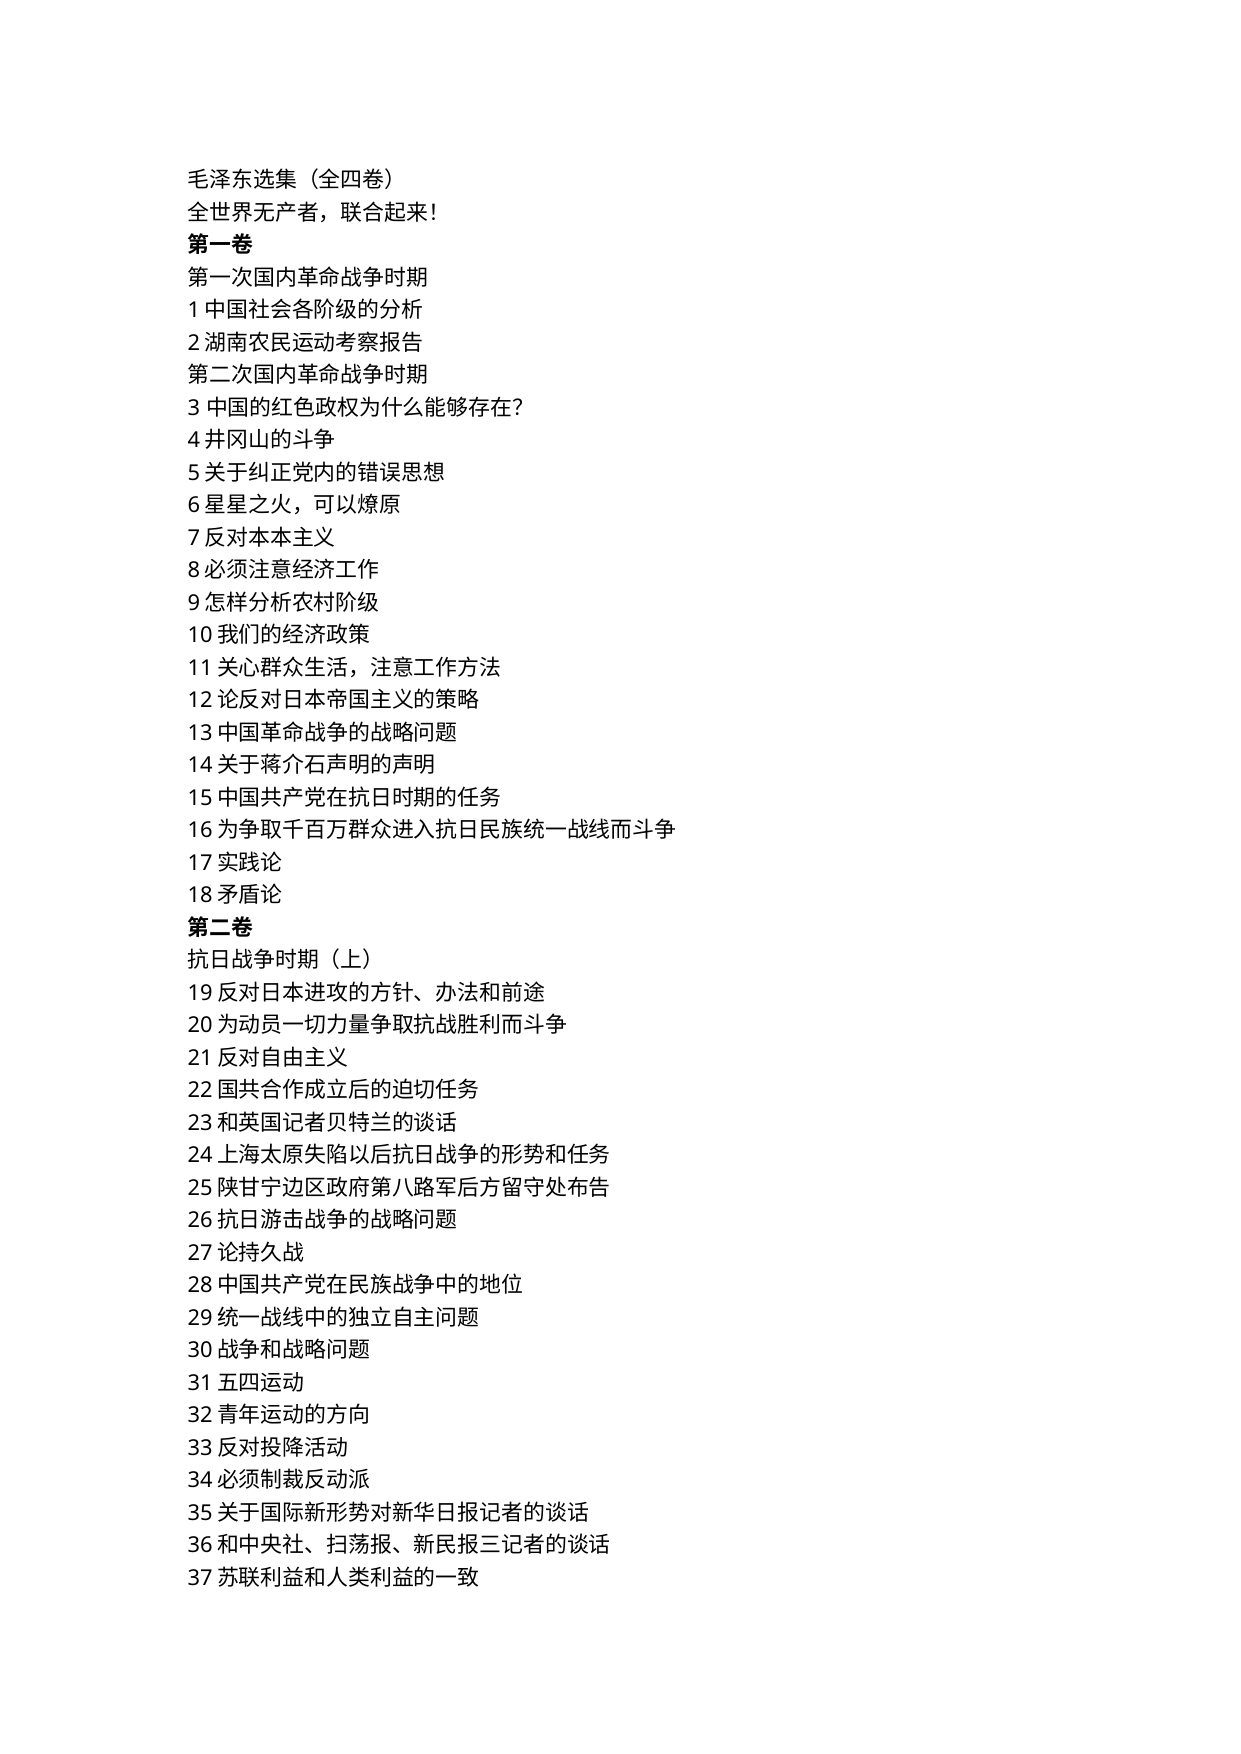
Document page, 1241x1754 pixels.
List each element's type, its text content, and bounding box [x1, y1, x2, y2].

text 抗日战争时期（上） [187, 942, 1053, 974]
text 25陕甘宁边区政府第八路军后方留守处布告 [187, 1169, 1053, 1202]
text 27论持久战 [187, 1234, 1053, 1267]
text 36和中央社、扫荡报、新民报三记者的谈话 [187, 1527, 1053, 1559]
text 19反对日本进攻的方针、办法和前途 [187, 974, 1053, 1007]
text 9怎样分析农村阶级 [187, 584, 1053, 617]
text 24上海太原失陷以后抗日战争的形势和任务 [187, 1137, 1053, 1169]
text 第一次国内革命战争时期 [187, 259, 1053, 292]
text 7反对本本主义 [187, 519, 1053, 552]
text 21反对自由主义 [187, 1039, 1053, 1072]
text 20为动员一切力量争取抗战胜利而斗争 [187, 1007, 1053, 1039]
text 29统一战线中的独立自主问题 [187, 1299, 1053, 1332]
text 14关于蒋介石声明的声明 [187, 747, 1053, 779]
text 第二卷 [187, 909, 1053, 942]
text 第一卷 [187, 227, 1053, 259]
text 1中国社会各阶级的分析 [187, 292, 1053, 324]
text 8必须注意经济工作 [187, 552, 1053, 584]
text 4井冈山的斗争 [187, 422, 1053, 454]
text 26抗日游击战争的战略问题 [187, 1202, 1053, 1234]
text 2湖南农民运动考察报告 [187, 324, 1053, 357]
text 13中国革命战争的战略问题 [187, 714, 1053, 747]
text 35关于国际新形势对新华日报记者的谈话 [187, 1494, 1053, 1527]
text 32青年运动的方向 [187, 1397, 1053, 1429]
text 28中国共产党在民族战争中的地位 [187, 1267, 1053, 1299]
text 37苏联利益和人类利益的一致 [187, 1559, 1053, 1592]
text 11关心群众生活，注意工作方法 [187, 649, 1053, 682]
text 30战争和战略问题 [187, 1332, 1053, 1364]
text 6星星之火，可以燎原 [187, 487, 1053, 519]
text 5关于纠正党内的错误思想 [187, 454, 1053, 487]
text 10我们的经济政策 [187, 617, 1053, 649]
text 17实践论 [187, 844, 1053, 877]
text 34必须制裁反动派 [187, 1462, 1053, 1494]
text 31五四运动 [187, 1364, 1053, 1397]
text 23和英国记者贝特兰的谈话 [187, 1104, 1053, 1137]
text 16为争取千百万群众进入抗日民族统一战线而斗争 [187, 812, 1053, 844]
text 毛泽东选集（全四卷） [187, 162, 1053, 194]
text 3 中国的红色政权为什么能够存在？ [187, 389, 1053, 422]
text 33反对投降活动 [187, 1429, 1053, 1462]
text 12论反对日本帝国主义的策略 [187, 682, 1053, 714]
text 22国共合作成立后的迫切任务 [187, 1072, 1053, 1104]
text 第二次国内革命战争时期 [187, 357, 1053, 389]
text 全世界无产者，联合起来！ [187, 194, 1053, 227]
text 18矛盾论 [187, 877, 1053, 909]
text 15中国共产党在抗日时期的任务 [187, 779, 1053, 812]
